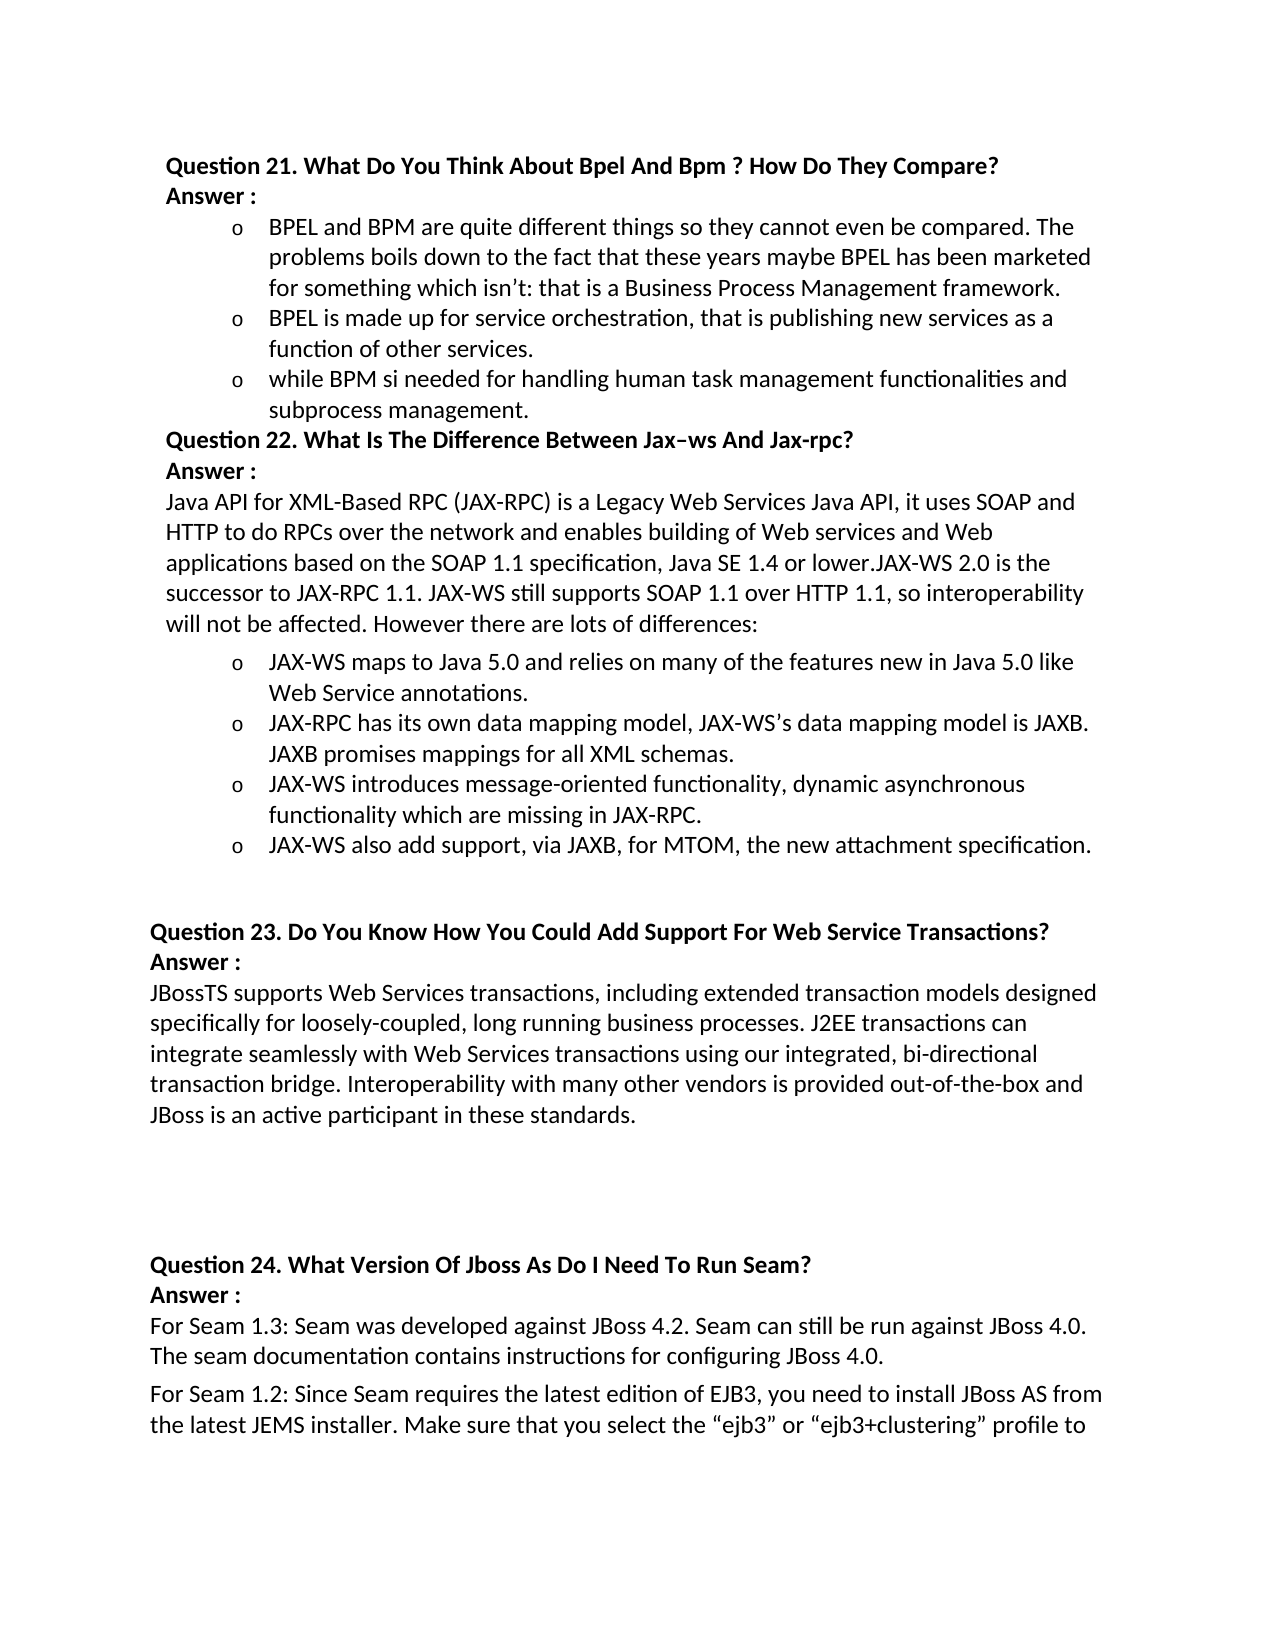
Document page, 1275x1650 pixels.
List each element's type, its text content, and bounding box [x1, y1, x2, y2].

text Answer : [166, 455, 1109, 486]
text Answer : [166, 181, 1109, 211]
text Question 23. Do You Know How You Could Add Support For Web Service Transactions? [150, 916, 1125, 946]
list BPEL is made up for service orchestration, that is publishing new services as a function of other services. [231, 303, 1109, 364]
list JAX-RPC has its own data mapping model, JAX-WS’s data mapping model is JAXB. JAXB promises mappings for all XML schemas. [231, 707, 1109, 768]
list JAX-WS maps to Java 5.0 and relies on many of the features new in Java 5.0 like Web Service annotations. [231, 646, 1109, 707]
text Answer : [150, 946, 1125, 977]
text Question 22. What Is The Difference Between Jax–ws And Jax-rpc? [166, 425, 1109, 455]
text For Seam 1.3: Seam was developed against JBoss 4.2. Seam can still be run against JBoss 4.0. The seam documentation contains instructions for configuring JBoss 4.0. [150, 1310, 1125, 1371]
list JAX-WS introduces message-oriented functionality, dynamic asynchronous functionality which are missing in JAX-RPC. [231, 768, 1109, 829]
text Java API for XML-Based RPC (JAX-RPC) is a Legacy Web Services Java API, it uses SOAP and HTTP to do RPCs over the network and enables building of Web services and Web applications based on the SOAP 1.1 specification, Java SE 1.4 or lower.JAX-WS 2.0 is the successor to JAX-RPC 1.1. JAX-WS still supports SOAP 1.1 over HTTP 1.1, so interoperability will not be affected. However there are lots of differences: [166, 486, 1109, 638]
list BPEL and BPM are quite different things so they cannot even be compared. The problems boils down to the fact that these years maybe BPEL has been marketed for something which isn’t: that is a Business Process Management framework. [231, 211, 1109, 303]
list JAX-WS also add support, via JAXB, for MTOM, the new attachment specification. [231, 829, 1109, 860]
list while BPM si needed for handling human task management functionalities and subprocess management. [231, 364, 1109, 425]
text JBossTS supports Web Services transactions, including extended transaction models designed specifically for loosely-coupled, long running business processes. J2EE transactions can integrate seamlessly with Web Services transactions using our integrated, bi-directional transaction bridge. Interoperability with many other vendors is provided out-of-the-box and JBoss is an active participant in these standards. [150, 977, 1125, 1129]
text Question 24. What Version Of Jboss As Do I Need To Run Seam? [150, 1249, 1125, 1279]
text Answer : [150, 1279, 1125, 1310]
text Question 21. What Do You Think About Bpel And Bpm ? How Do They Compare? [166, 150, 1109, 181]
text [150, 1379, 1125, 1440]
